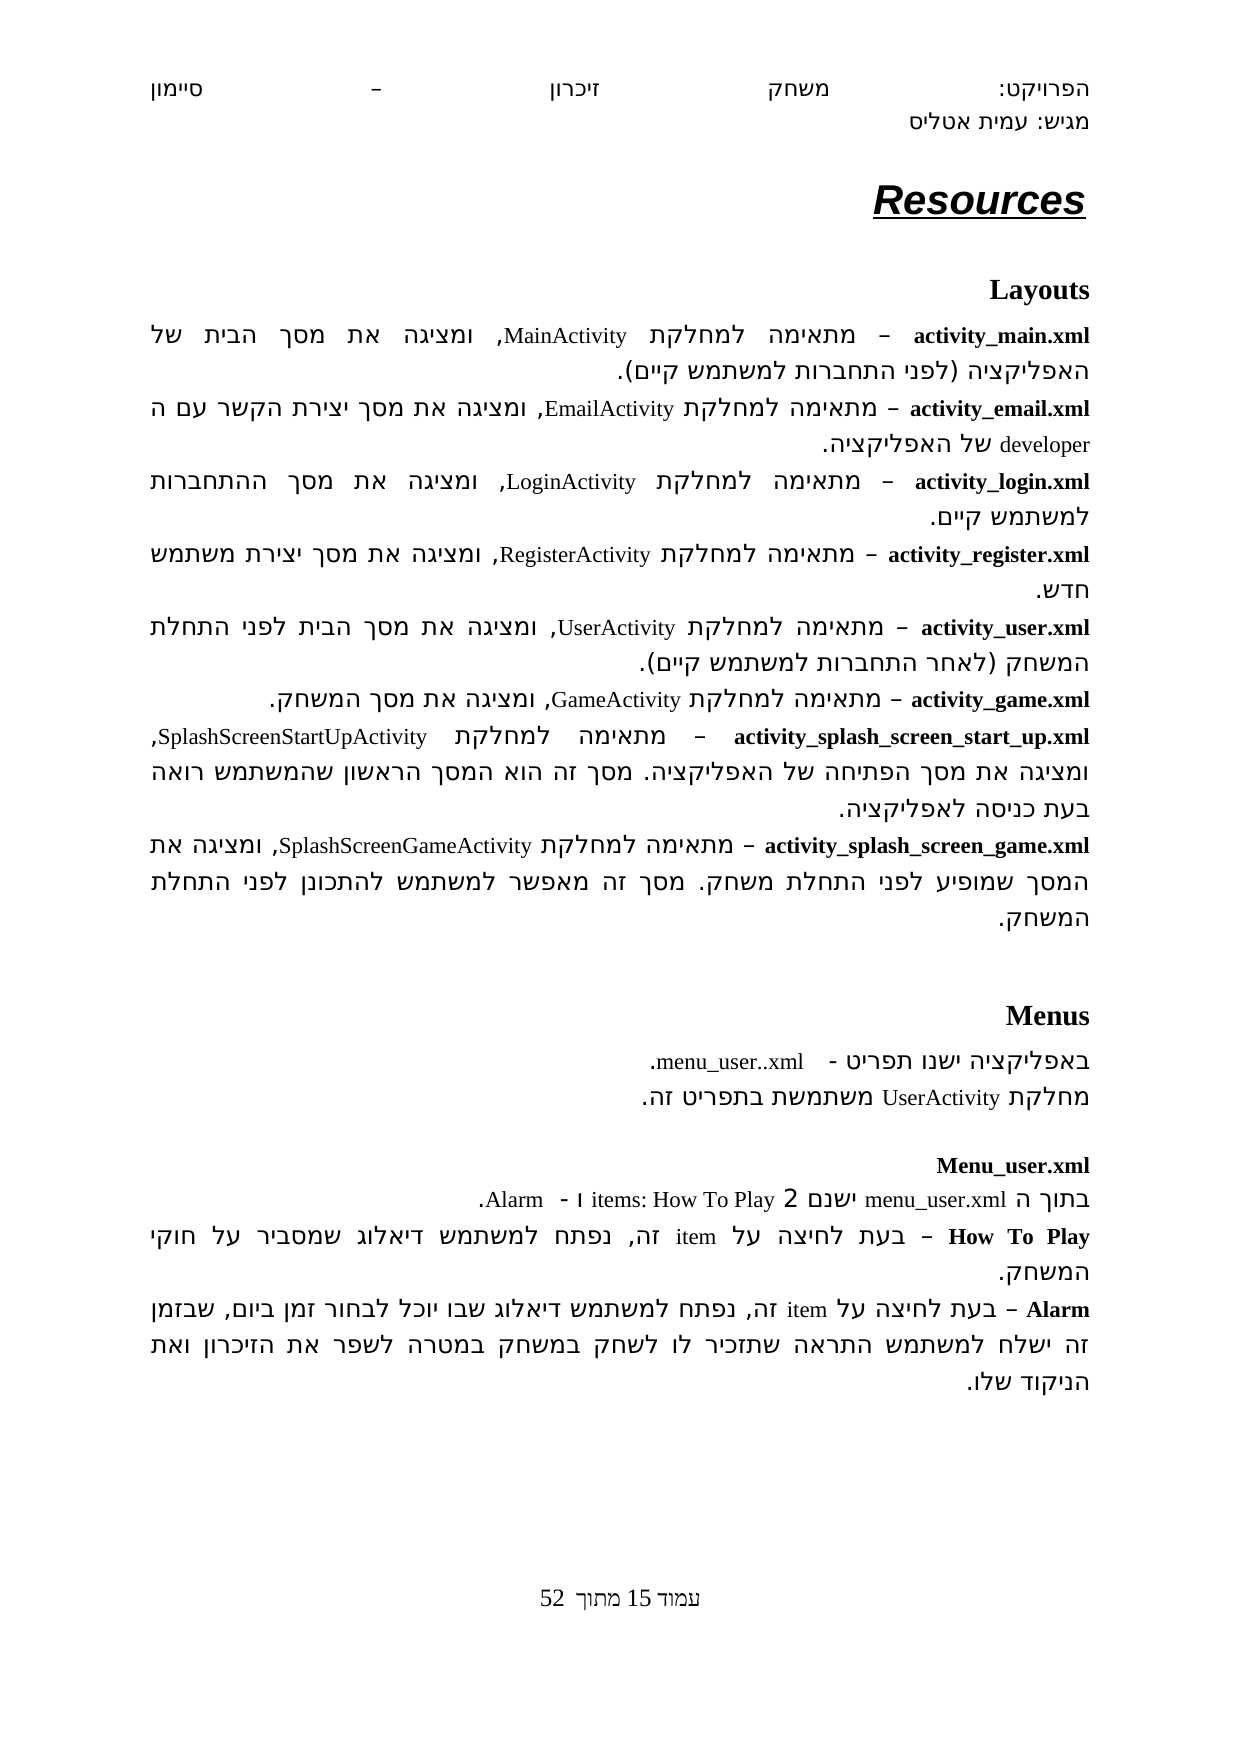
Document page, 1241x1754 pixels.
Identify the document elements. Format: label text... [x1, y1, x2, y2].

subtitle Menus [150, 998, 1090, 1031]
text activity_user.xml – מתאימה למחלקת UserActivity, ומציגה את מסך הבית לפני התחלת המשחק (לאחר התחברות למשתמש קיים). [150, 612, 1090, 677]
text activity_splash_screen_start_up.xml – מתאימה למחלקת SplashScreenStartUpActivity, ומציגה את מסך הפתיחה של האפליקציה. מסך זה הוא המסך הראשון שהמשתמש רואה בעת כניסה לאפליקציה. [150, 721, 1090, 823]
text Alarm – בעת לחיצה על item זה, נפתח למשתמש דיאלוג שבו יוכל לבחור זמן ביום, שבזמן זה ישלח למשתמש התראה שתזכיר לו לשחק במשחק במטרה לשפר את הזיכרון ואת הניקוד שלו. [150, 1294, 1090, 1396]
text activity_main.xml – מתאימה למחלקת MainActivity, ומציגה את מסך הבית של האפליקציה (לפני התחברות למשתמש קיים). [150, 320, 1090, 386]
text activity_splash_screen_game.xml – מתאימה למחלקת SplashScreenGameActivity, ומציגה את המסך שמופיע לפני התחלת משחק. מסך זה מאפשר למשתמש להתכונן לפני התחלת המשחק. [150, 830, 1090, 932]
text מחלקת UserActivity משתמשת בתפריט זה. [150, 1082, 1090, 1111]
text בתוך ה menu_user.xml ישנם 2 items: How To Play ו - Alarm. [150, 1184, 1090, 1214]
subtitle Resources [150, 175, 1090, 223]
text באפליקציה ישנו תפריט - menu_user..xml. [150, 1046, 1090, 1075]
subtitle Layouts [150, 272, 1090, 305]
text activity_game.xml – מתאימה למחלקת GameActivity, ומציגה את מסך המשחק. [150, 684, 1090, 714]
text activity_register.xml – מתאימה למחלקת RegisterActivity, ומציגה את מסך יצירת משתמש חדש. [150, 539, 1090, 604]
text How To Play – בעת לחיצה על item זה, נפתח למשתמש דיאלוג שמסביר על חוקי המשחק. [150, 1221, 1090, 1287]
text Menu_user.xml [150, 1152, 1090, 1178]
text activity_email.xml – מתאימה למחלקת EmailActivity, ומציגה את מסך יצירת הקשר עם ה developer של האפליקציה. [150, 393, 1090, 458]
text activity_login.xml – מתאימה למחלקת LoginActivity, ומציגה את מסך ההתחברות למשתמש קיים. [150, 466, 1090, 531]
